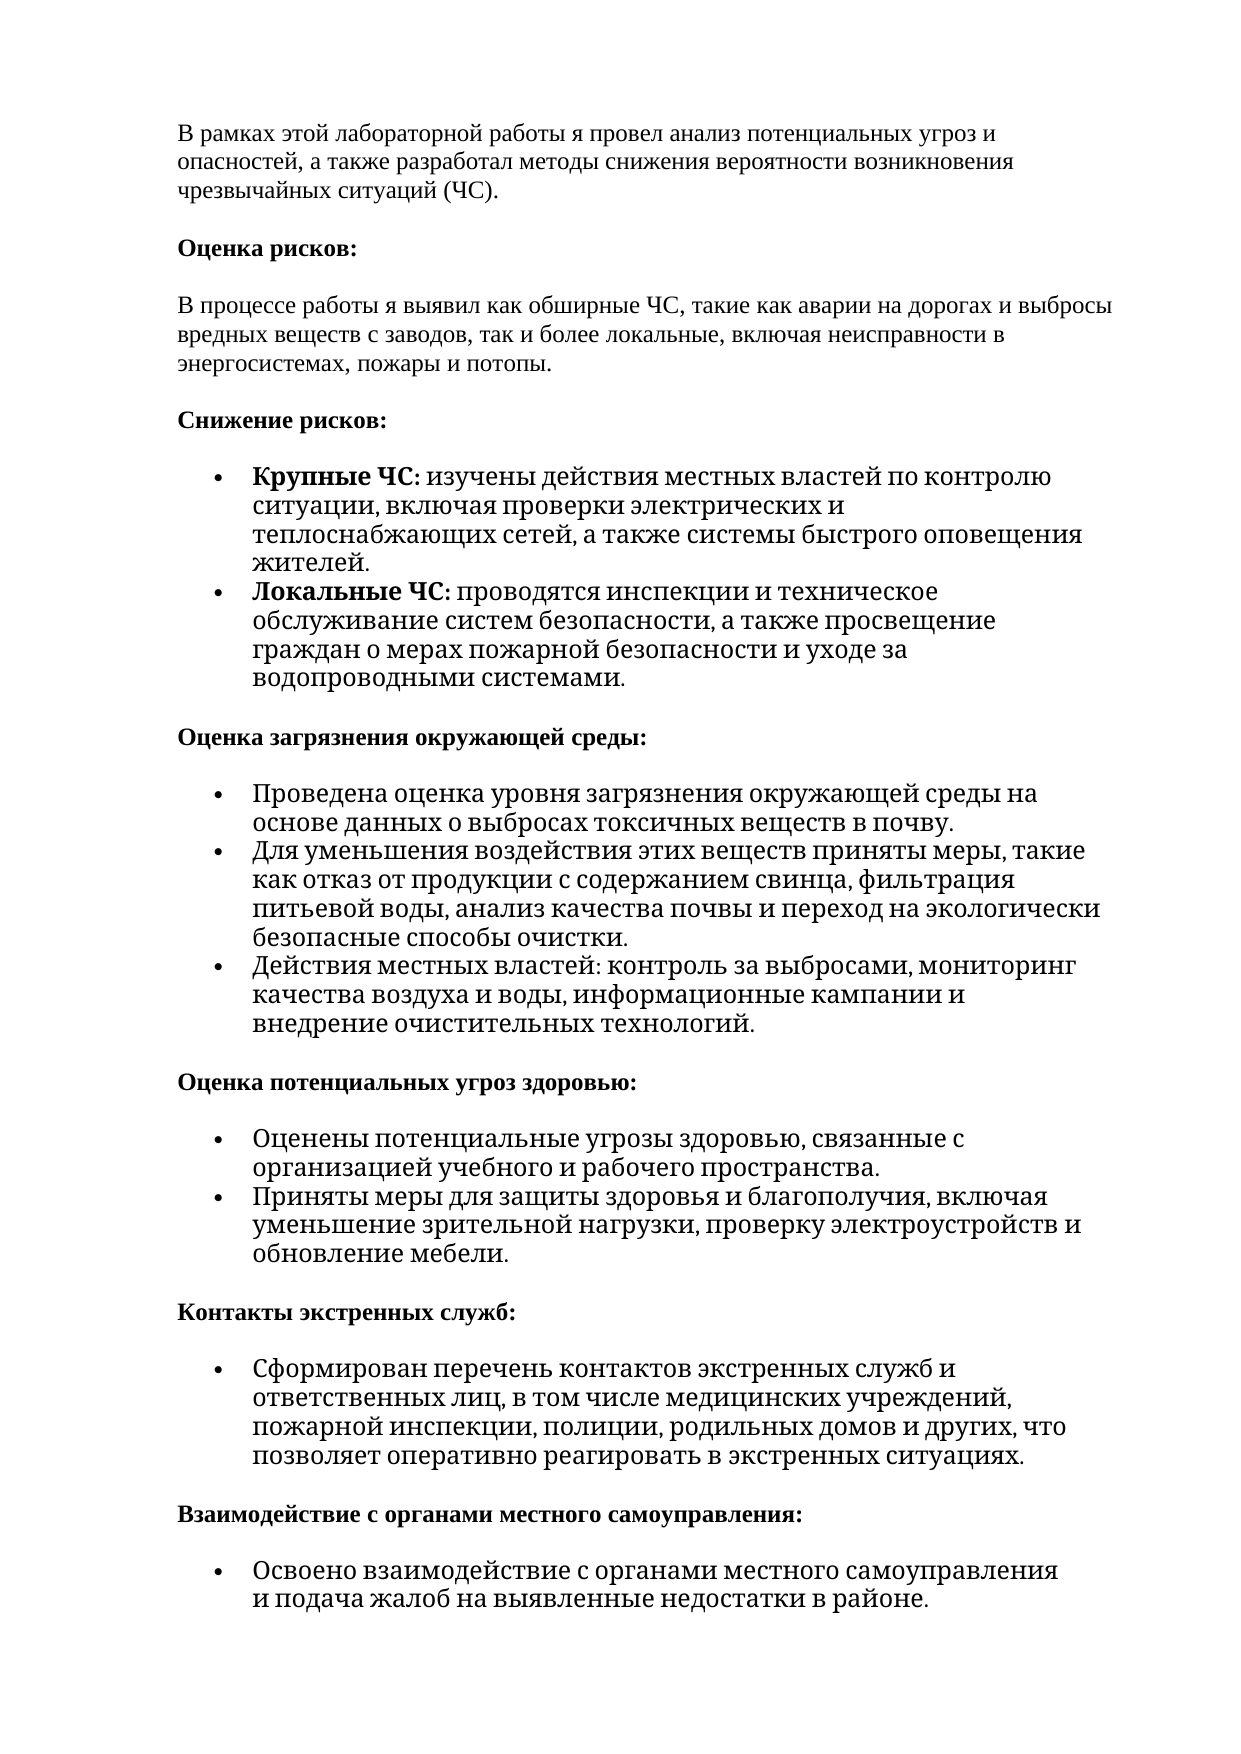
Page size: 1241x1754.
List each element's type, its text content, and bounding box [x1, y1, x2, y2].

list Оценены потенциальные угрозы здоровью, связанные с организацией учебного и рабочего пространства. [214, 1125, 1059, 1182]
subtitle Оценка загрязнения окружающей среды: [177, 722, 1134, 751]
text В рамках этой лабораторной работы я провел анализ потенциальных угроз и опасностей, а также разработал методы снижения вероятности возникновения чрезвычайных ситуаций (ЧС). [177, 118, 1017, 204]
list Для уменьшения воздействия этих веществ приняты меры, такие как отказ от продукции с содержанием свинца, фильтрация питьевой воды, анализ качества почвы и переход на экологически безопасные способы очистки. [214, 837, 1116, 952]
subtitle Снижение рисков: [177, 406, 1134, 434]
list Крупные ЧС: изучены действия местных властей по контролю ситуации, включая проверки электрических и теплоснабжающих сетей, а также системы быстрого оповещения жителей. [214, 463, 1090, 578]
subtitle Оценка рисков: [177, 233, 1134, 262]
list Приняты меры для защиты здоровья и благополучия, включая уменьшение зрительной нагрузки, проверку электроустройств и обновление мебели. [214, 1182, 1121, 1269]
list Освоено взаимодействие с органами местного самоуправления и подача жалоб на выявленные недостатки в районе. [214, 1557, 1079, 1614]
subtitle Оценка потенциальных угроз здоровью: [177, 1067, 1134, 1096]
list Проведена оценка уровня загрязнения окружающей среды на основе данных о выбросах токсичных веществ в почву. [214, 780, 1042, 837]
text В процессе работы я выявил как обширные ЧС, такие как аварии на дорогах и выбросы вредных веществ с заводов, так и более локальные, включая неисправности в энергосистемах, пожары и потопы. [177, 290, 1115, 377]
subtitle Контакты экстренных служб: [177, 1297, 1134, 1326]
list Локальные ЧС: проводятся инспекции и техническое обслуживание систем безопасности, а также просвещение граждан о мерах пожарной безопасности и уходе за водопроводными системами. [214, 578, 1058, 693]
subtitle Взаимодействие с органами местного самоуправления: [177, 1499, 1134, 1528]
list Действия местных властей: контроль за выбросами, мониторинг качества воздуха и воды, информационные кампании и внедрение очистительных технологий. [214, 952, 1099, 1038]
list Сформирован перечень контактов экстренных служб и ответственных лиц, в том числе медицинских учреждений, пожарной инспекции, полиции, родильных домов и других, что позволяет оперативно реагировать в экстренных ситуациях. [214, 1355, 1114, 1470]
